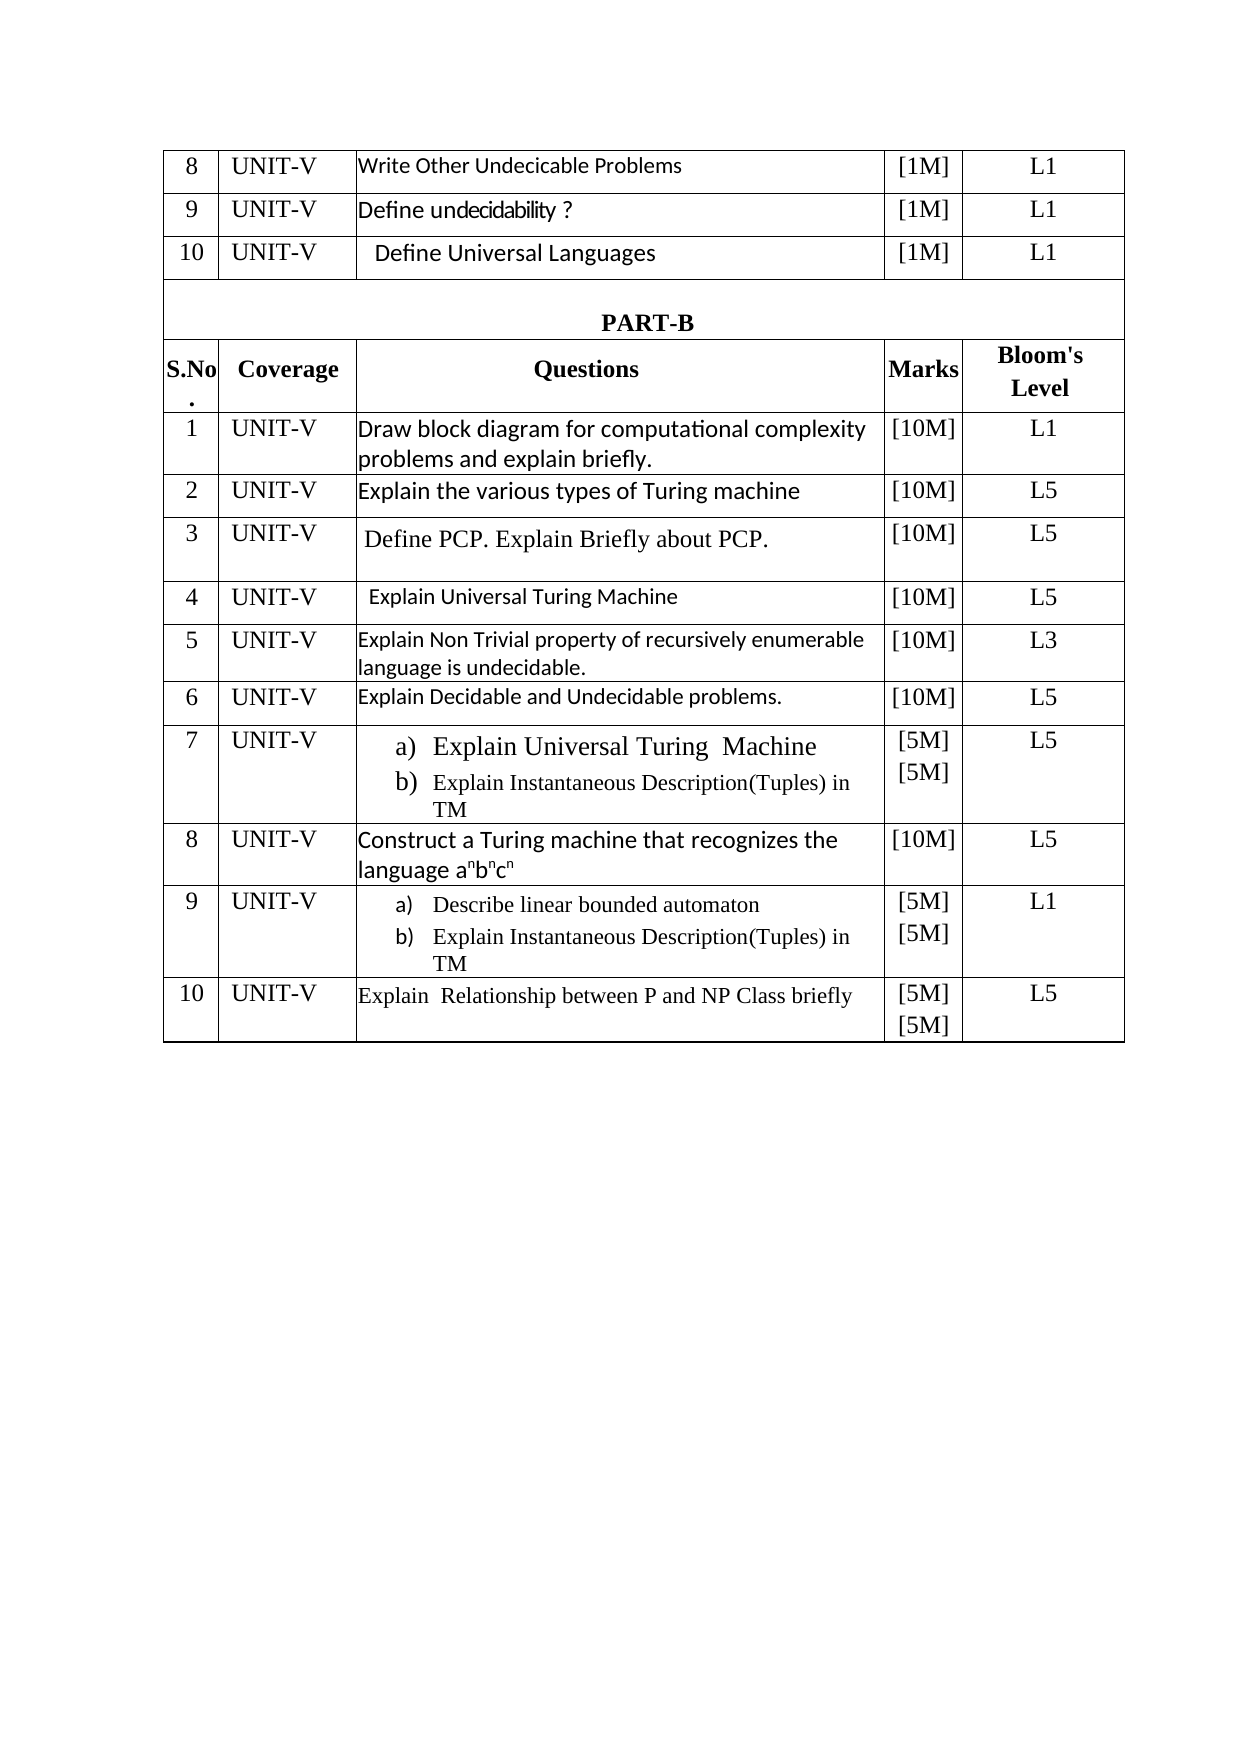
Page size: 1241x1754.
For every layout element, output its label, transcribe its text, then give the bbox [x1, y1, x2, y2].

table_cell [10M] [885, 824, 962, 885]
table_cell Draw block diagram for computational complexity problems and explain briefly. [357, 413, 884, 474]
table_cell L5 [963, 824, 1124, 885]
table_cell Explain Non Trivial property of recursively enumerable language is undecidable. [357, 625, 884, 681]
table_cell [10M] [885, 413, 962, 474]
table_cell 8 [164, 824, 218, 885]
table_cell Bloom's Level [963, 340, 1124, 412]
table_cell UNIT-V [219, 151, 356, 193]
table_cell Define PCP. Explain Briefly about PCP. [357, 518, 884, 581]
table_cell L5 [963, 978, 1124, 1041]
table_cell [10M] [885, 475, 962, 517]
table_cell L5 [963, 518, 1124, 581]
table_cell [10M] [885, 518, 962, 581]
table_cell UNIT-V [219, 194, 356, 236]
table_cell Explain Decidable and Undecidable problems. [357, 682, 884, 724]
table_cell Define undecidability ? [357, 194, 884, 236]
table_cell L1 [963, 151, 1124, 193]
table_cell 5 [164, 625, 218, 681]
table_cell UNIT-V [219, 726, 356, 823]
table_cell L5 [963, 726, 1124, 823]
table_cell UNIT-V [219, 625, 356, 681]
table_cell [5M] [5M] [885, 726, 962, 823]
table_cell [1M] [885, 151, 962, 193]
table_cell Explain Universal Turing Machine [357, 582, 884, 624]
table_cell [5M] [5M] [885, 886, 962, 977]
table_cell 6 [164, 682, 218, 724]
table_cell Marks [885, 340, 962, 412]
table_cell UNIT-V [219, 978, 356, 1041]
table_cell UNIT-V [219, 682, 356, 724]
table_cell 9 [164, 886, 218, 977]
table_cell L3 [963, 625, 1124, 681]
table_cell UNIT-V [219, 518, 356, 581]
table_cell UNIT-V [219, 237, 356, 279]
table_cell L1 [963, 237, 1124, 279]
table_cell 10 [164, 237, 218, 279]
table_cell S.No. [164, 340, 218, 412]
table_cell [1M] [885, 194, 962, 236]
table_cell 2 [164, 475, 218, 517]
table_cell 9 [164, 194, 218, 236]
table_cell Explain Universal Turing Machine Explain Instantaneous Description(Tuples) in TM [357, 726, 884, 823]
table_cell Coverage [219, 340, 356, 412]
table_cell 10 [164, 978, 218, 1041]
table_cell L5 [963, 582, 1124, 624]
table_cell [1M] [885, 237, 962, 279]
table_cell Explain the various types of Turing machine [357, 475, 884, 517]
table_cell UNIT-V [219, 582, 356, 624]
table_cell Write Other Undecicable Problems [357, 151, 884, 193]
table_cell 7 [164, 726, 218, 823]
table_cell UNIT-V [219, 886, 356, 977]
table_cell [5M] [5M] [885, 978, 962, 1041]
table_cell L1 [963, 886, 1124, 977]
table_cell UNIT-V [219, 413, 356, 474]
table_cell 3 [164, 518, 218, 581]
table_cell Explain Relationship between P and NP Class briefly [357, 978, 884, 1041]
table_cell L1 [963, 194, 1124, 236]
table_cell Questions [357, 340, 884, 412]
table_cell UNIT-V [219, 824, 356, 885]
table_cell L5 [963, 682, 1124, 724]
table_cell 4 [164, 582, 218, 624]
table_cell L5 [963, 475, 1124, 517]
table_cell 8 [164, 151, 218, 193]
table_cell Describe linear bounded automaton Explain Instantaneous Description(Tuples) in TM [357, 886, 884, 977]
table_cell [10M] [885, 625, 962, 681]
table_cell Define Universal Languages [357, 237, 884, 279]
table_cell Construct a Turing machine that recognizes the language anbncn [357, 824, 884, 885]
table_cell UNIT-V [219, 475, 356, 517]
table_cell 1 [164, 413, 218, 474]
table_cell PART-B [164, 280, 1124, 339]
table_cell [10M] [885, 582, 962, 624]
table_cell L1 [963, 413, 1124, 474]
table_cell [10M] [885, 682, 962, 724]
